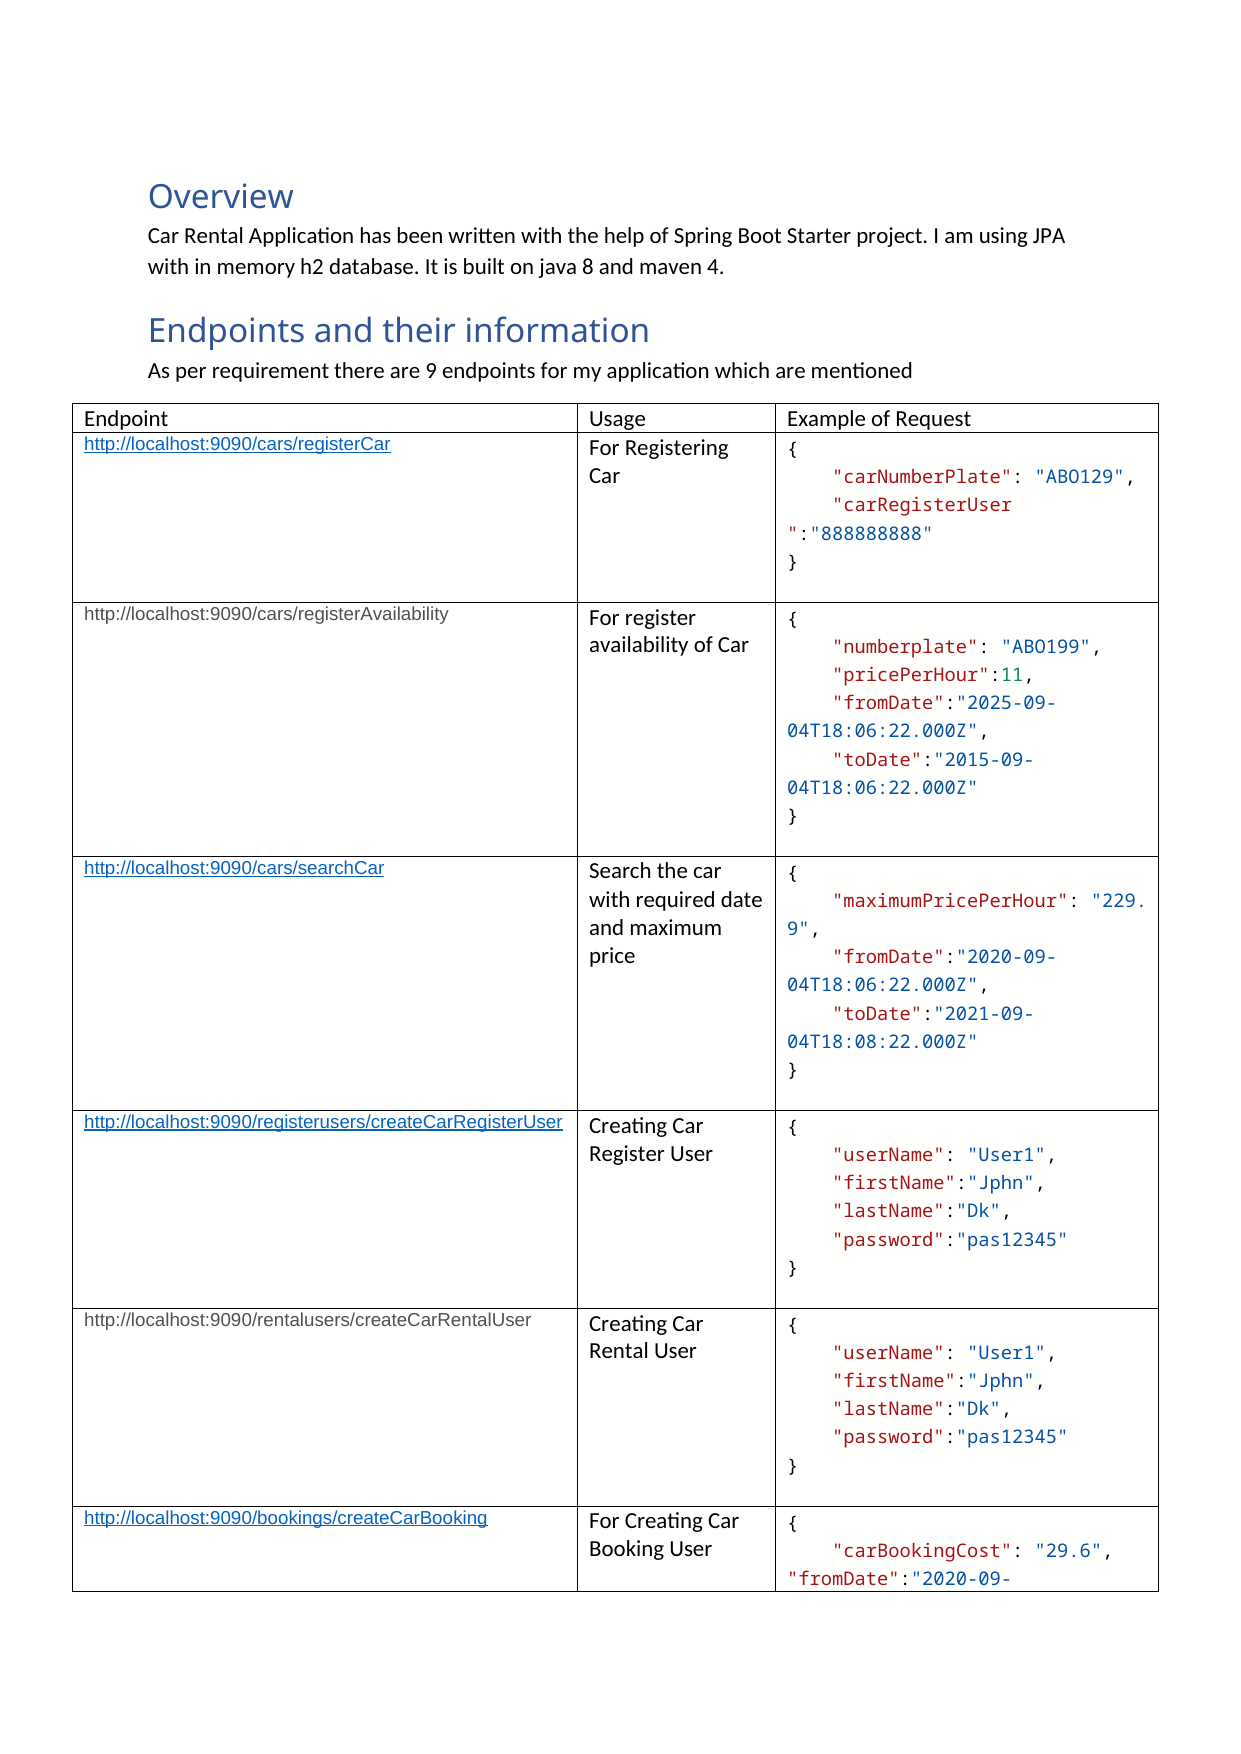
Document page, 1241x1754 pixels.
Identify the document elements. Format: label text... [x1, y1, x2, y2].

text As per requirement there are 9 endpoints for my application which are mentioned [148, 356, 1093, 384]
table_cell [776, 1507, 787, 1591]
subtitle Overview [148, 173, 1093, 218]
table_cell For register availability of Car [578, 603, 775, 856]
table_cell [578, 1507, 775, 1591]
table_cell Creating Car Register User [578, 1111, 775, 1308]
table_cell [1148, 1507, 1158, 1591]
table_cell http://localhost:9090/cars/searchCar [73, 857, 577, 1110]
table_cell { "carNumberPlate": "ABO129", "carRegisterUser":"888888888" } [776, 433, 1158, 602]
table_cell http://localhost:9090/registerusers/createCarRegisterUser [73, 1111, 577, 1308]
table_cell { "numberplate": "ABO199", "pricePerHour":11, "fromDate":"2025-09-04T18:06:22.000Z", "toDate":"2015-09-04T18:06:22.000Z" } [776, 603, 1158, 856]
table_cell For Registering Car [578, 433, 775, 602]
table_cell http://localhost:9090/cars/registerCar [73, 433, 577, 602]
table_cell http://localhost:9090/rentalusers/createCarRentalUser [73, 1309, 577, 1506]
table_header Usage [578, 404, 775, 432]
table_cell Creating Car Rental User [578, 1309, 775, 1506]
text Car Rental Application has been written with the help of Spring Boot Starter project. I am using JPA with in memory h2 database. It is built on java 8 and maven 4. [148, 222, 1093, 280]
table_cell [73, 1507, 577, 1591]
table_cell http://localhost:9090/cars/registerAvailability [73, 603, 577, 856]
subtitle Endpoints and their information [148, 307, 1093, 352]
table_header Endpoint [73, 404, 577, 432]
table_header Example of Request [776, 404, 1158, 432]
table_cell { "maximumPricePerHour": "229.9", "fromDate":"2020-09-04T18:06:22.000Z", "toDate":"2021-09-04T18:08:22.000Z" } [776, 857, 1158, 1110]
table_cell Search the car with required date and maximum price [578, 857, 775, 1110]
